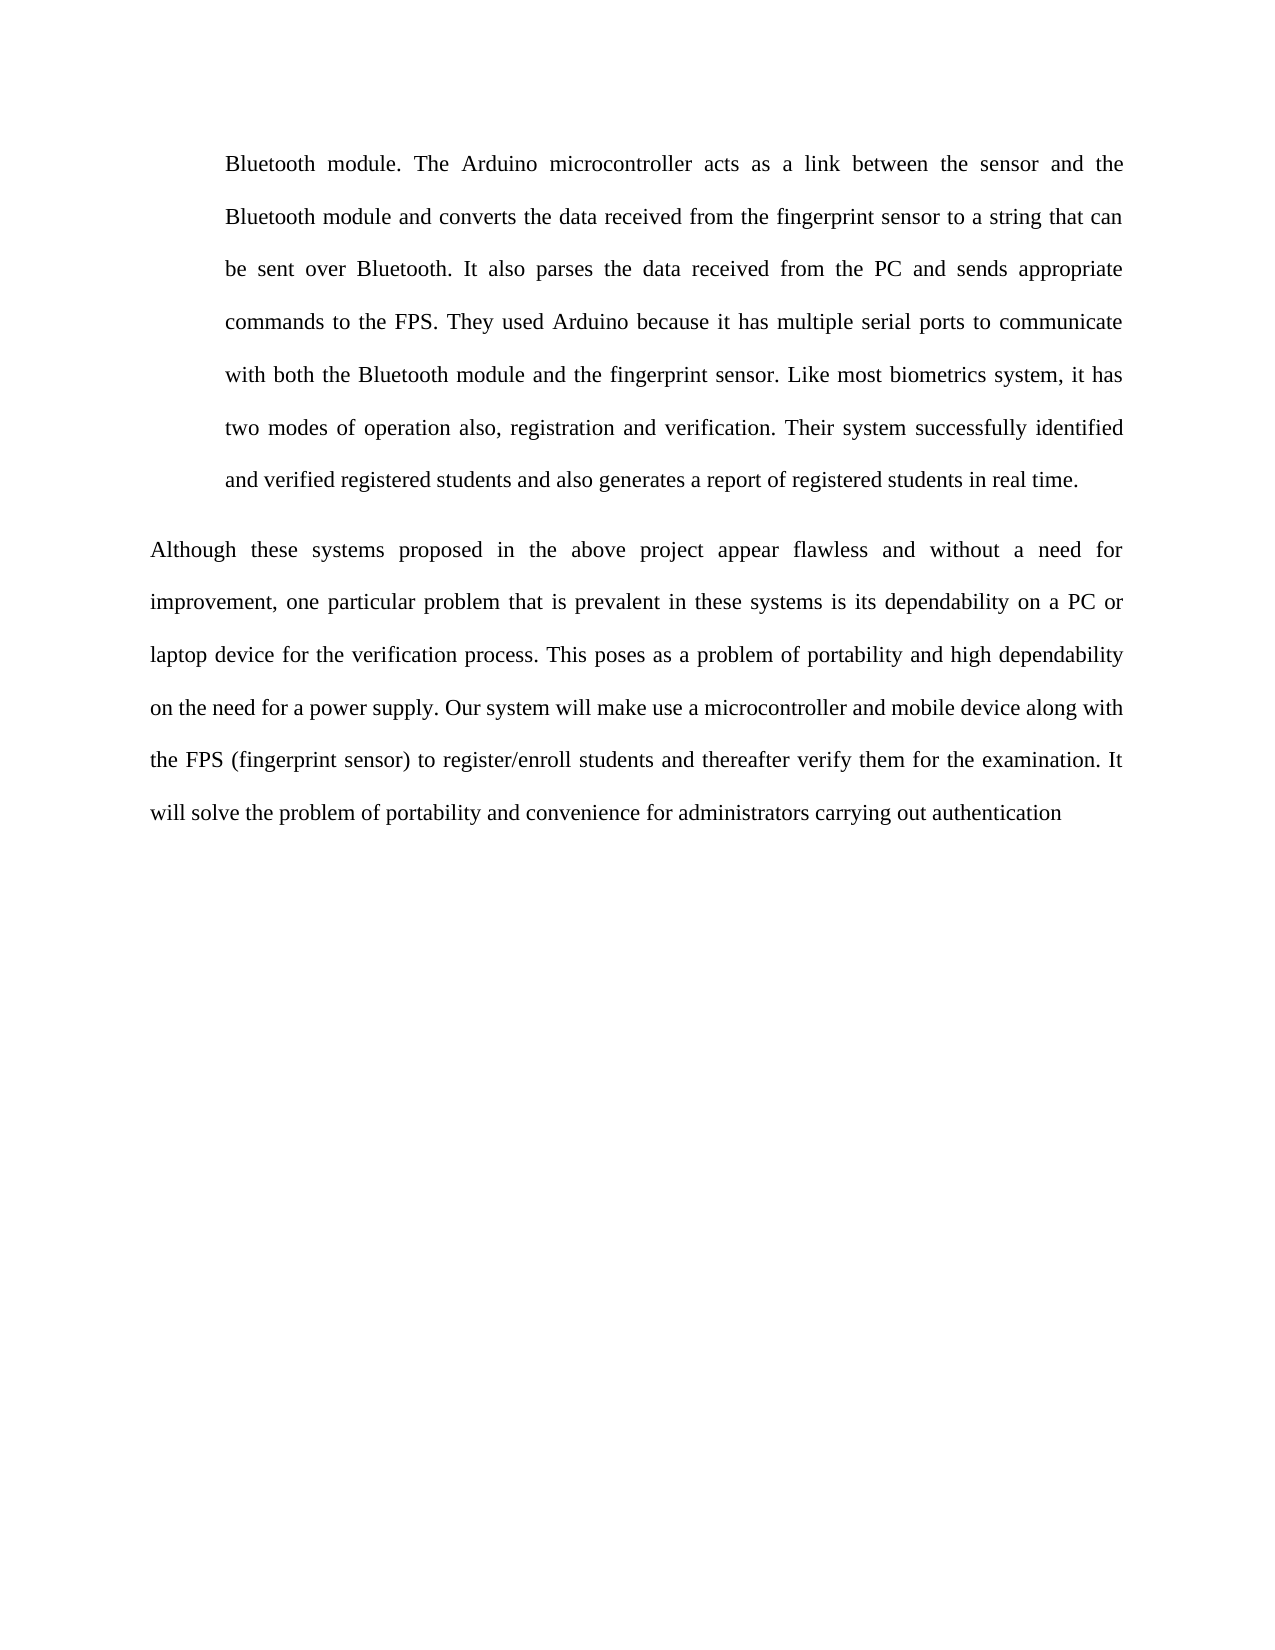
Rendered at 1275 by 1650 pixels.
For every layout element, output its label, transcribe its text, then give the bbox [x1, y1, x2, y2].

text Although these systems proposed in the above project appear flawless and without a need for improvement, one particular problem that is prevalent in these systems is its dependability on a PC or laptop device for the verification process. This poses as a problem of portability and high dependability on the need for a power supply. Our system will make use a microcontroller and mobile device along with the FPS (fingerprint sensor) to register/enroll students and thereafter verify them for the examination. It will solve the problem of portability and convenience for administrators carrying out authentication [150, 536, 1125, 826]
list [187, 150, 1125, 493]
